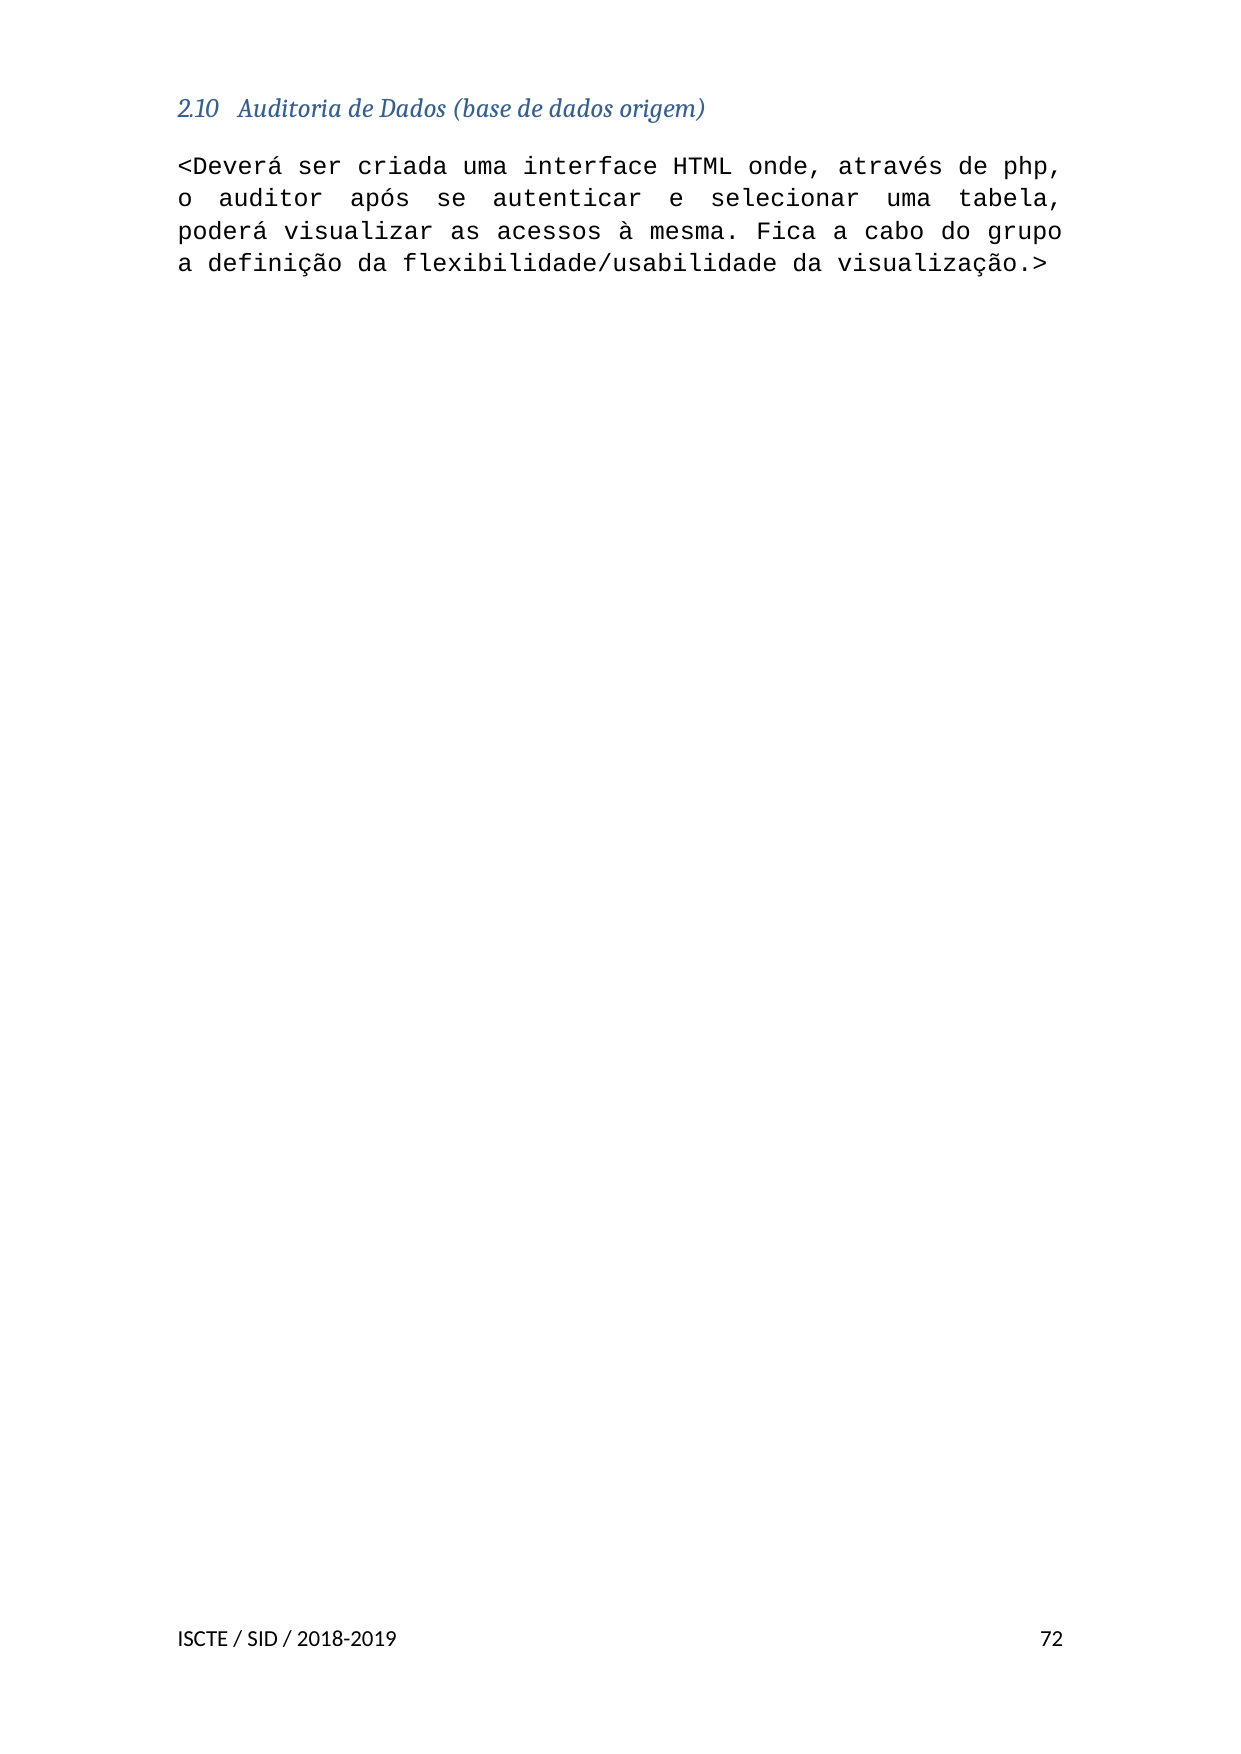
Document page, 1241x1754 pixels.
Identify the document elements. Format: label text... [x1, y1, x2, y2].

text <Deverá ser criada uma interface HTML onde, através de php, o auditor após se autenticar e selecionar uma tabela, poderá visualizar as acessos à mesma. Fica a cabo do grupo a definição da flexibilidade/usabilidade da visualização.> [177, 153, 1063, 279]
subtitle Auditoria de Dados (base de dados origem) [177, 93, 1063, 124]
